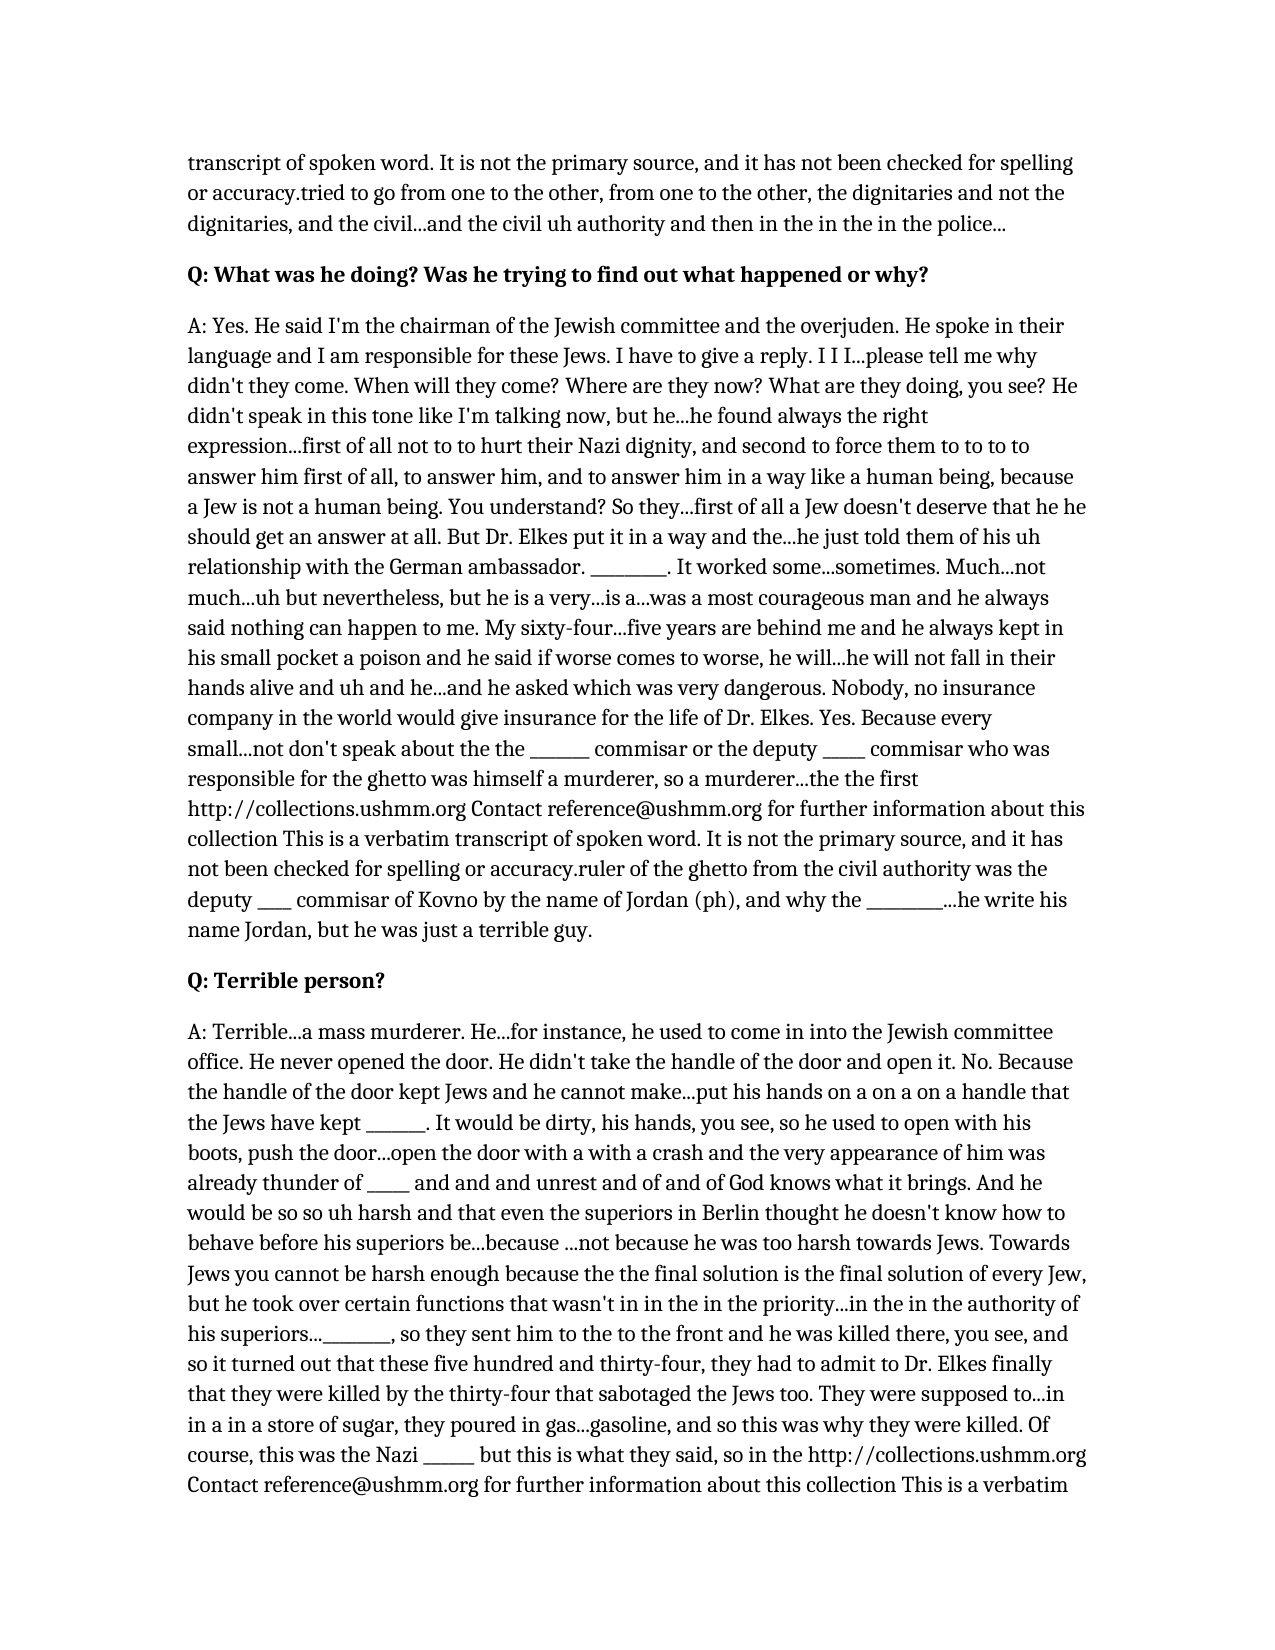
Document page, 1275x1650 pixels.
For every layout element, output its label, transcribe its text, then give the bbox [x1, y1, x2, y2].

text A: Yes. He said I'm the chairman of the Jewish committee and the overjuden. He spoke in their language and I am responsible for these Jews. I have to give a reply. I I I...please tell me why didn't they come. When will they come? Where are they now? What are they doing, you see? He didn't speak in this tone like I'm talking now, but he...he found always the right expression...first of all not to to hurt their Nazi dignity, and second to force them to to to to answer him first of all, to answer him, and to answer him in a way like a human being, because a Jew is not a human being. You understand? So they...first of all a Jew doesn't deserve that he he should get an answer at all. But Dr. Elkes put it in a way and the...he just told them of his uh relationship with the German ambassador. _________. It worked some...sometimes. Much...not much...uh but nevertheless, but he is a very...is a...was a most courageous man and he always said nothing can happen to me. My sixty-four...five years are behind me and he always kept in his small pocket a poison and he said if worse comes to worse, he will...he will not fall in their hands alive and uh and he...and he asked which was very dangerous. Nobody, no insurance company in the world would give insurance for the life of Dr. Elkes. Yes. Because every small...not don't speak about the the _______ commisar or the deputy _____ commisar who was responsible for the ghetto was himself a murderer, so a murderer...the the first http://collections.ushmm.org Contact reference@ushmm.org for further information about this collection This is a verbatim transcript of spoken word. It is not the primary source, and it has not been checked for spelling or accuracy.ruler of the ghetto from the civil authority was the deputy ____ commisar of Kovno by the name of Jordan (ph), and why the _________...he write his name Jordan, but he was just a terrible guy. [187, 312, 1087, 943]
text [187, 1019, 1087, 1498]
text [187, 150, 1087, 237]
text Q: What was he doing? Was he trying to find out what happened or why? [187, 261, 1087, 288]
text Q: Terrible person? [187, 968, 1087, 994]
